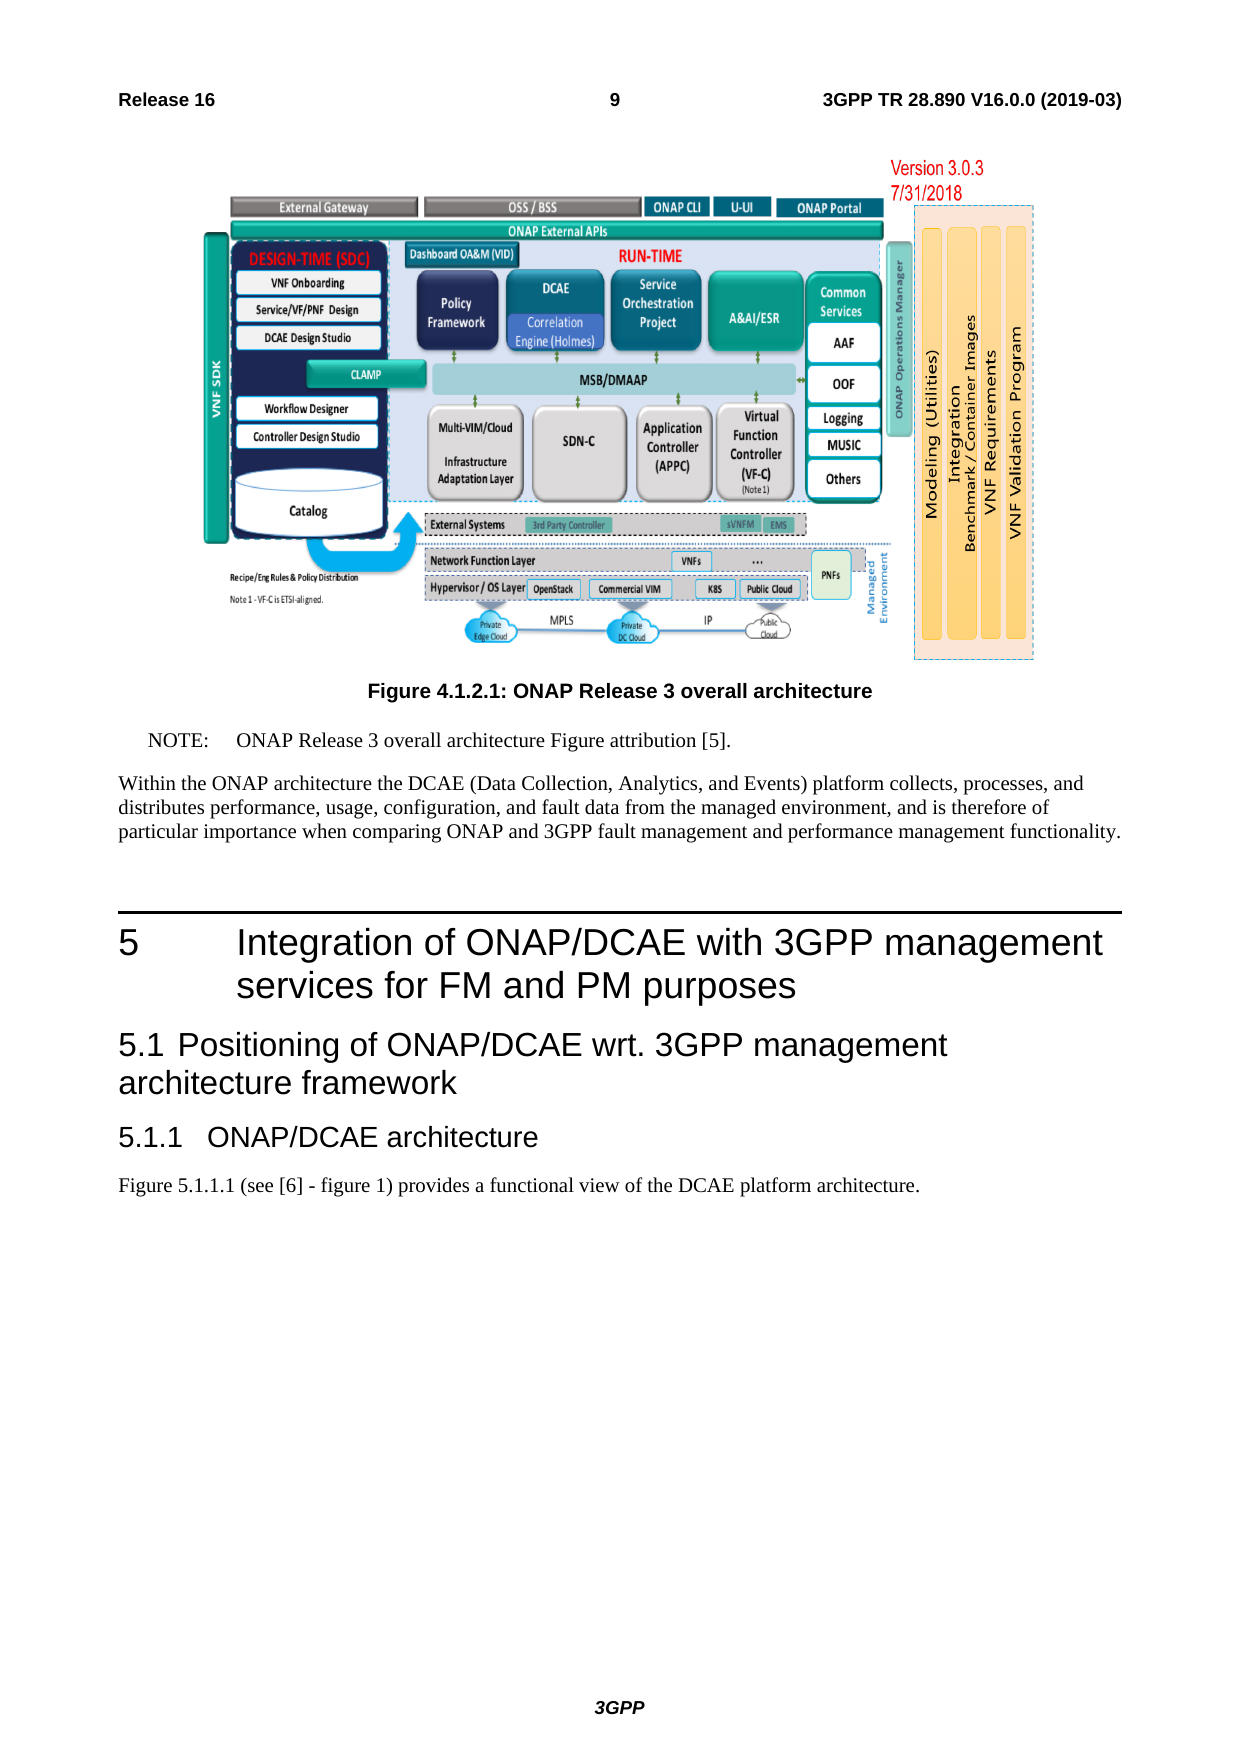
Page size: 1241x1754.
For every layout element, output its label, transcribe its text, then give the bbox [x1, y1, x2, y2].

text Figure 4.1.2.1: ONAP Release 3 overall architecture [118, 679, 1122, 703]
subtitle 5 Integration of ONAP/DCAE with 3GPP management services for FM and PM purposes [118, 914, 1122, 1006]
text Within the ONAP architecture the DCAE (Data Collection, Analytics, and Events) platform collects, processes, and distributes performance, usage, configuration, and fault data from the managed environment, and is therefore of particular importance when comparing ONAP and 3GPP fault management and performance management functionality. [118, 771, 1122, 843]
text NOTE: ONAP Release 3 overall architecture Figure attribution [5]. [148, 728, 1122, 752]
subtitle 5.1.1 ONAP/DCAE architecture [118, 1121, 1122, 1154]
picture [202, 147, 1039, 660]
subtitle 5.1 Positioning of ONAP/DCAE wrt. 3GPP management architecture framework [118, 1025, 1122, 1102]
text Figure 5.1.1.1 (see [6] - figure 1) provides a functional view of the DCAE platform architecture. [118, 1173, 1122, 1197]
